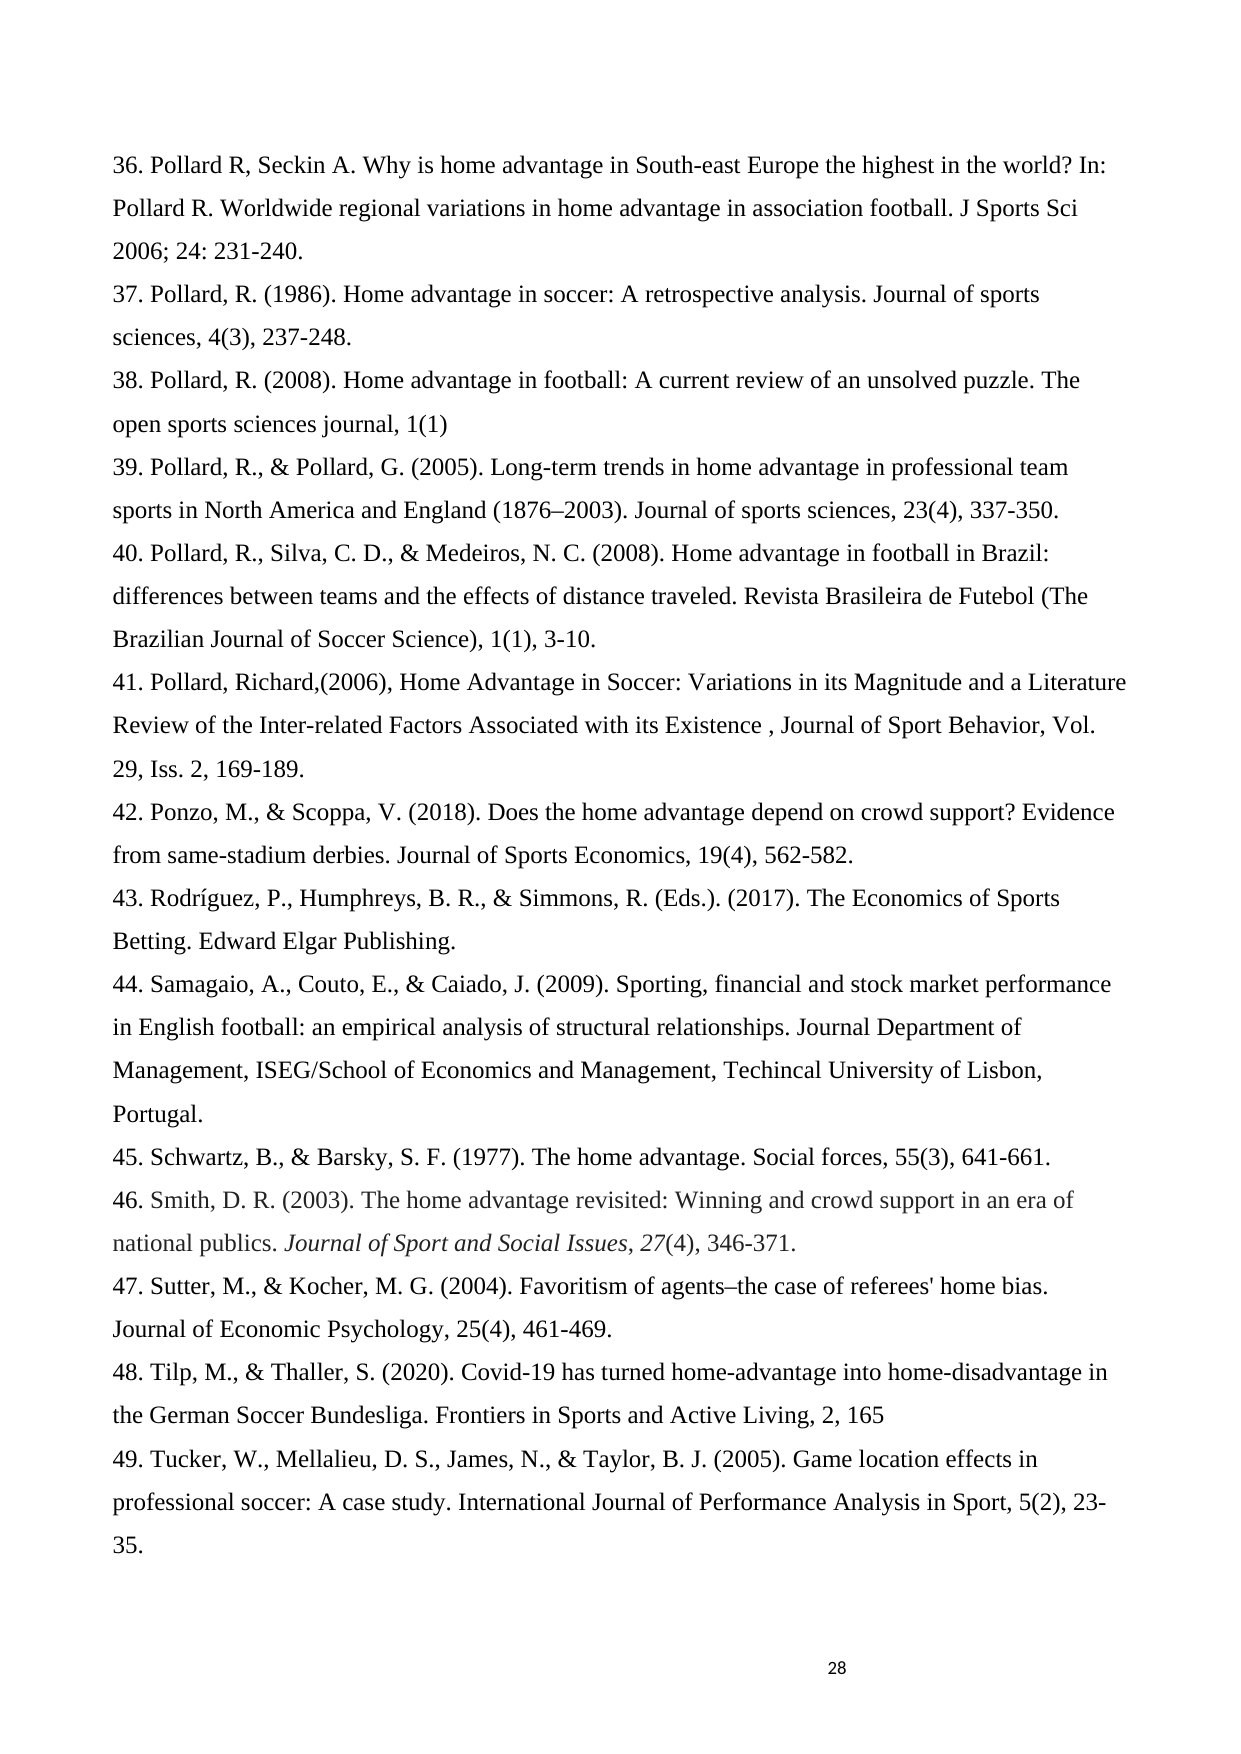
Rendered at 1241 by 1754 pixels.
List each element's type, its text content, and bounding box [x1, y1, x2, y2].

list Pollard R, Seckin A. Why is home advantage in South-east Europe the highest in the world? In: Pollard R. Worldwide regional variations in home advantage in association football. J Sports Sci 2006; 24: 231-240. [112, 150, 1128, 265]
list Schwartz, B., & Barsky, S. F. (1977). The home advantage. Social forces, 55(3), 641-661. [112, 1142, 1128, 1171]
list Pollard, R. (1986). Home advantage in soccer: A retrospective analysis. Journal of sports sciences, 4(3), 237-248. [112, 279, 1128, 351]
list Pollard, R., Silva, C. D., & Medeiros, N. C. (2008). Home advantage in football in Brazil: differences between teams and the effects of distance traveled. Revista Brasileira de Futebol (The Brazilian Journal of Soccer Science), 1(1), 3-10. [112, 538, 1128, 653]
list Smith, D. R. (2003). The home advantage revisited: Winning and crowd support in an era of national publics. Journal of Sport and Social Issues, 27(4), 346-371. [112, 1185, 1128, 1257]
list Sutter, M., & Kocher, M. G. (2004). Favoritism of agents–the case of referees' home bias. Journal of Economic Psychology, 25(4), 461-469. [112, 1271, 1128, 1343]
list Ponzo, M., & Scoppa, V. (2018). Does the home advantage depend on crowd support? Evidence from same-stadium derbies. Journal of Sports Economics, 19(4), 562-582. [112, 797, 1128, 869]
list Pollard, Richard,(2006), Home Advantage in Soccer: Variations in its Magnitude and a Literature Review of the Inter-related Factors Associated with its Existence , Journal of Sport Behavior, Vol. 29, Iss. 2, 169-189. [112, 667, 1128, 782]
list Pollard, R. (2008). Home advantage in football: A current review of an unsolved puzzle. The open sports sciences journal, 1(1) [112, 366, 1128, 437]
list Samagaio, A., Couto, E., & Caiado, J. (2009). Sporting, financial and stock market performance in English football: an empirical analysis of structural relationships. Journal Department of Management, ISEG/School of Economics and Management, Techincal University of Lisbon, Portugal. [112, 969, 1128, 1127]
list Pollard, R., & Pollard, G. (2005). Long-term trends in home advantage in professional team sports in North America and England (1876–2003). Journal of sports sciences, 23(4), 337-350. [112, 452, 1128, 524]
list Tilp, M., & Thaller, S. (2020). Covid-19 has turned home-advantage into home-disadvantage in the German Soccer Bundesliga. Frontiers in Sports and Active Living, 2, 165 [112, 1357, 1128, 1429]
list Rodríguez, P., Humphreys, B. R., & Simmons, R. (Eds.). (2017). The Economics of Sports Betting. Edward Elgar Publishing. [112, 883, 1128, 955]
list Tucker, W., Mellalieu, D. S., James, N., & Taylor, B. J. (2005). Game location effects in professional soccer: A case study. International Journal of Performance Analysis in Sport, 5(2), 23-35. [112, 1444, 1128, 1559]
